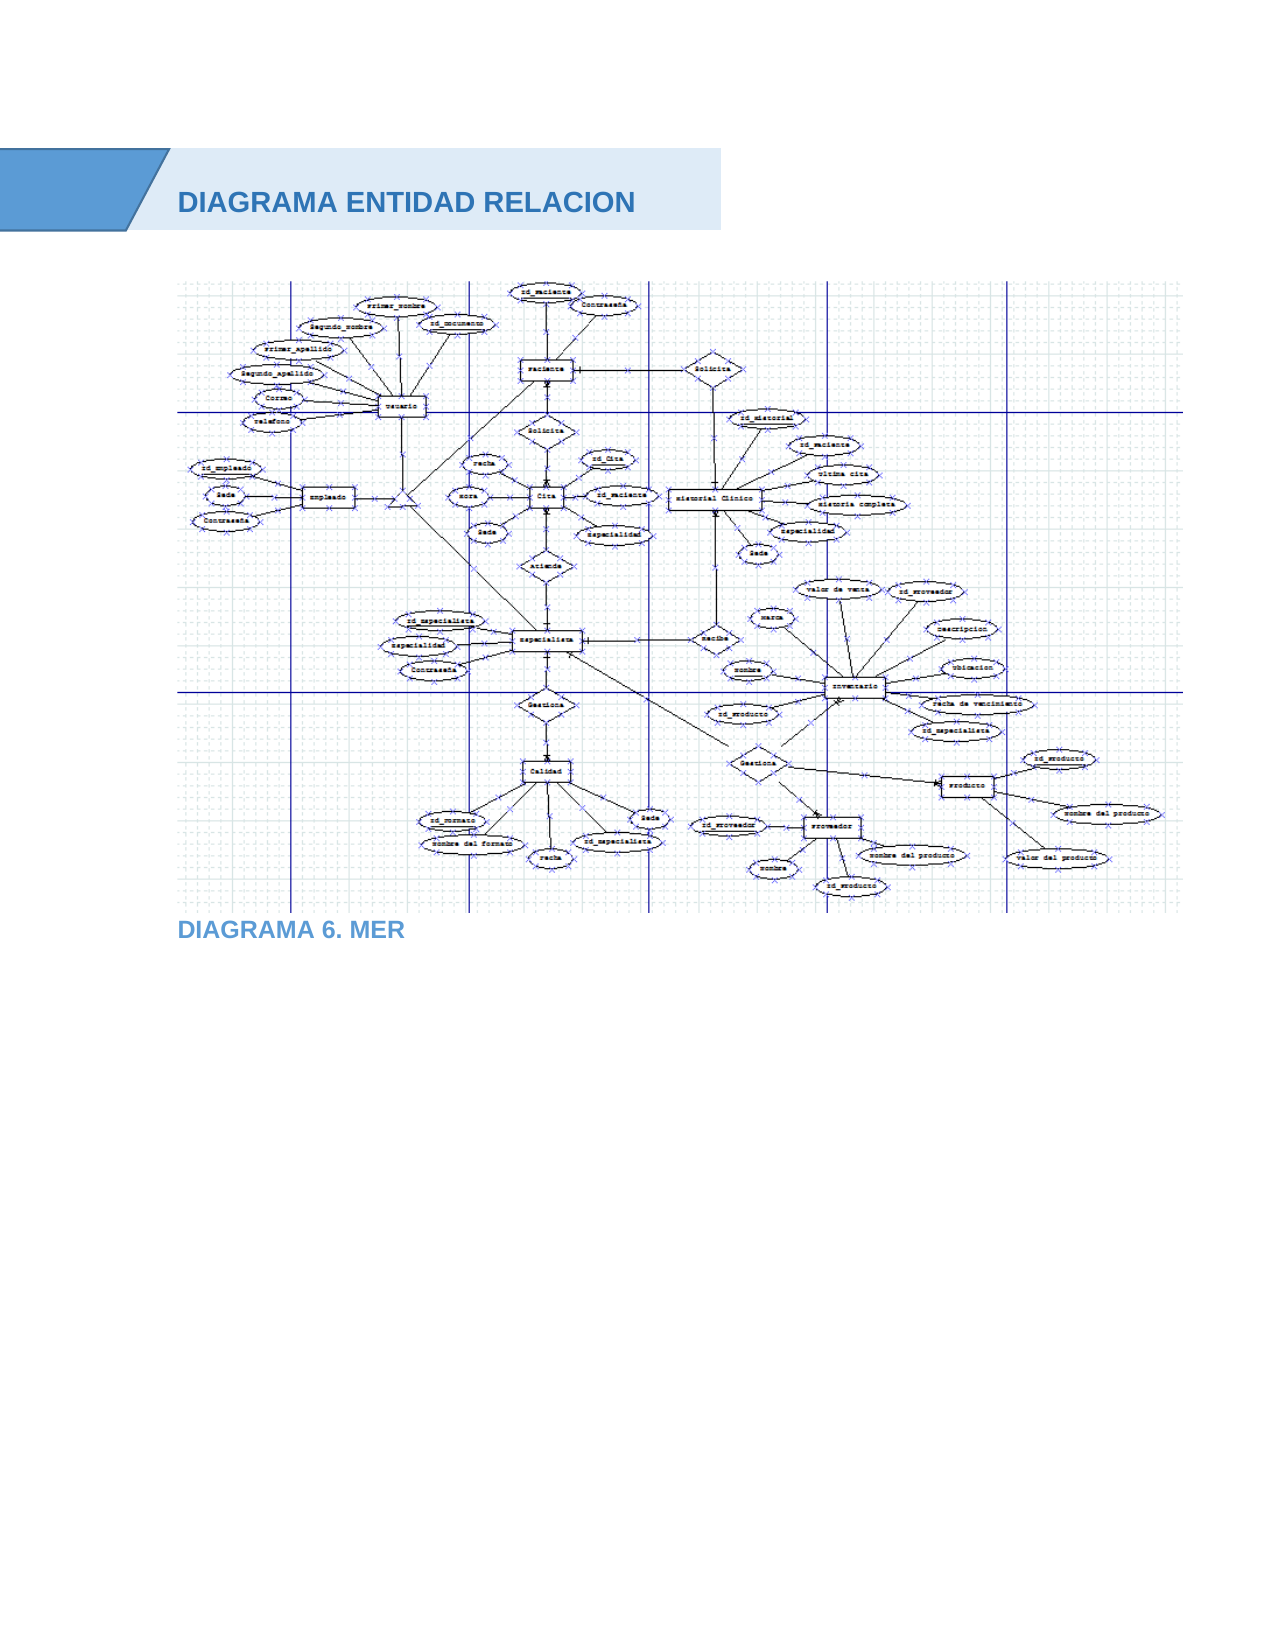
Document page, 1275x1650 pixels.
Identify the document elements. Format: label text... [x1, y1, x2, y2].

picture [177, 281, 1183, 913]
subtitle DIAGRAMA ENTIDAD RELACION [177, 185, 1107, 218]
text DIAGRAMA 6. MER [177, 915, 1107, 944]
